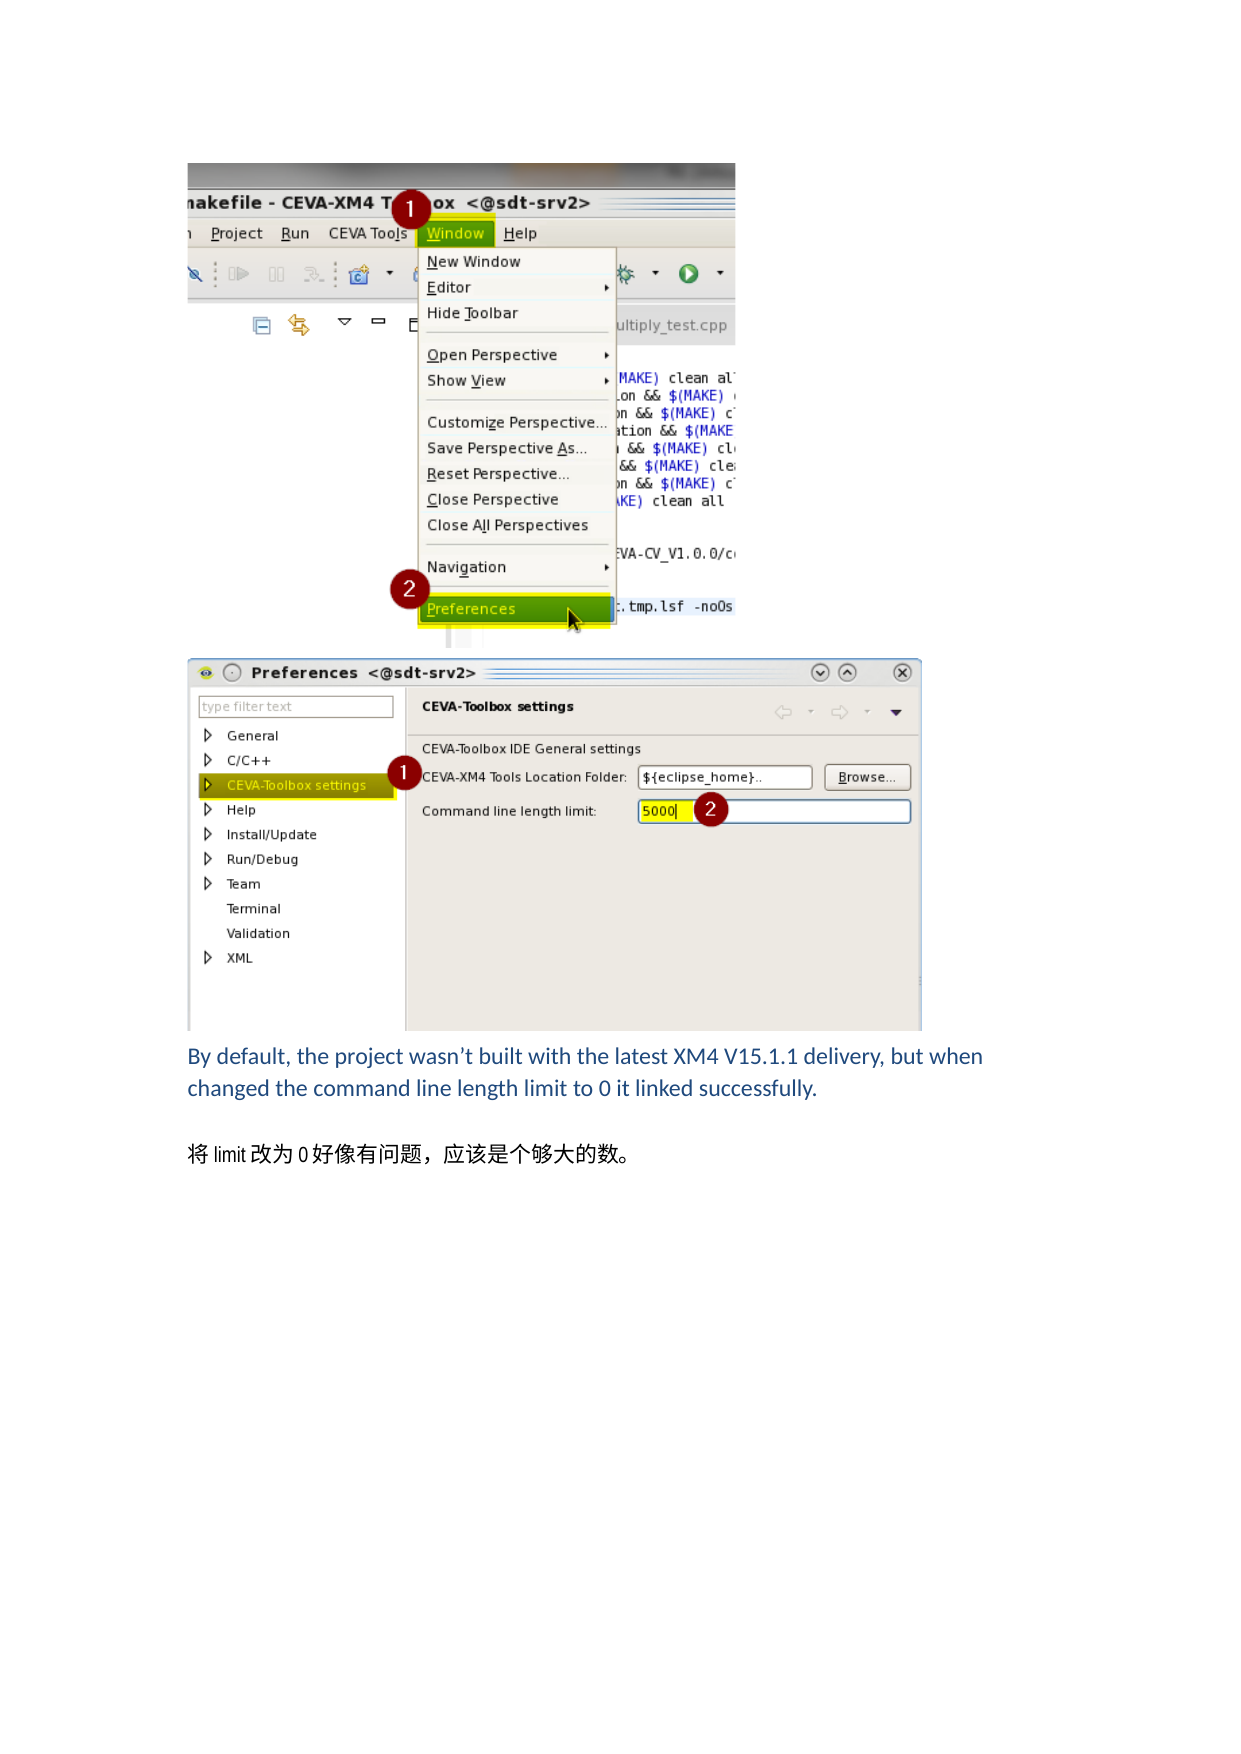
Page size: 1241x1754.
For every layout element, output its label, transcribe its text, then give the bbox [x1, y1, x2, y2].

picture [187, 163, 736, 648]
picture [187, 657, 922, 1031]
text By default, the project wasn’t built with the latest XM4 V15.1.1 delivery, but when changed the command line length limit to 0 it linked successfully. [187, 1039, 1053, 1104]
text 将limit改为0好像有问题，应该是个够大的数。 [187, 1137, 1053, 1169]
